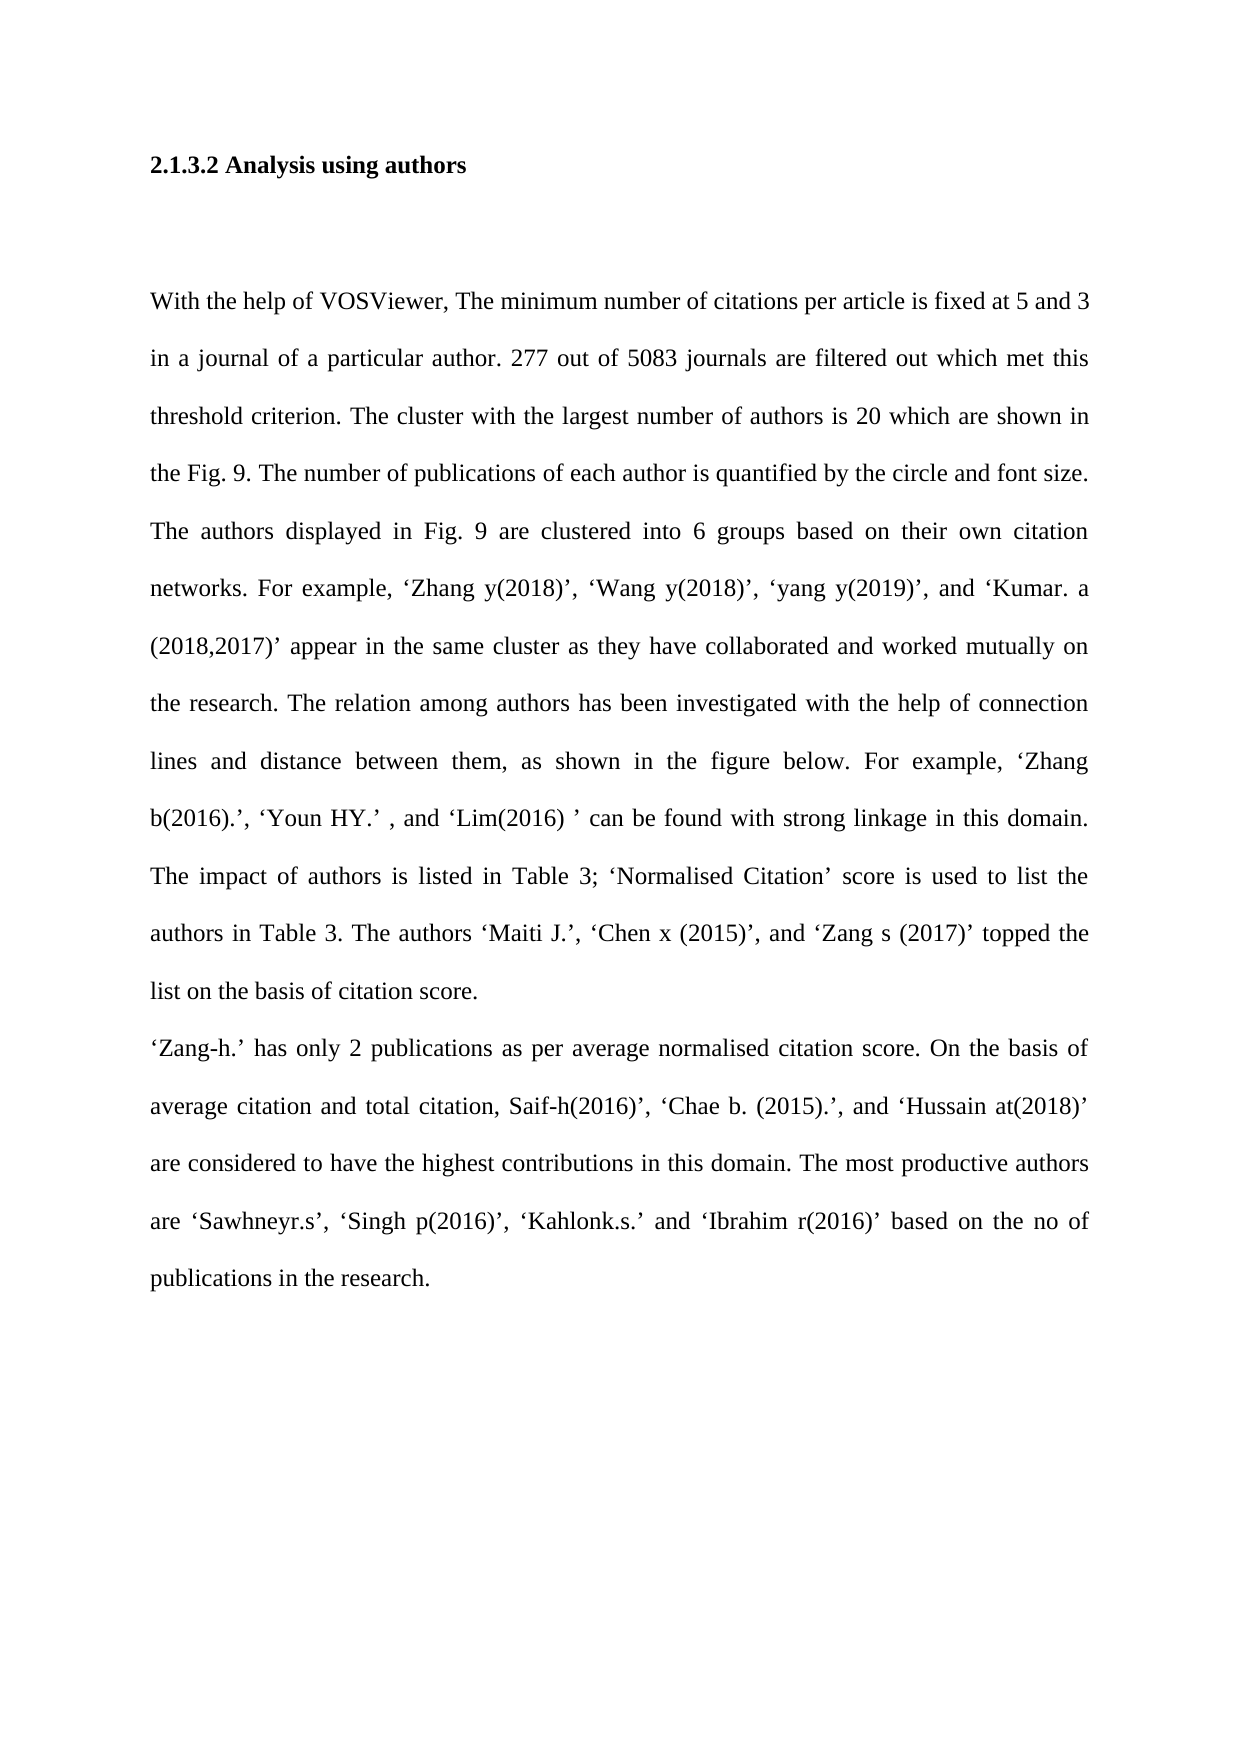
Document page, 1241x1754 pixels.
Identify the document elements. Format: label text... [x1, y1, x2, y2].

text 2.1.3.2 Analysis using authors [150, 150, 1090, 179]
text With the help of VOSViewer, The minimum number of citations per article is fixed at 5 and 3 [150, 286, 1090, 314]
text ‘Zang-h.’ has only 2 publications as per average normalised citation score. On the basis of average citation and total citation, Saif-h(2016)’, ‘Chae b. (2015).’, and ‘Hussain at(2018)’ are considered to have the highest contributions in this domain. The most productive authors are ‘Sawhneyr.s’, ‘Singh p(2016)’, ‘Kahlonk.s.’ and ‘Ibrahim r(2016)’ based on the no of publications in the research. [150, 1033, 1090, 1292]
text in a journal of a particular author. 277 out of 5083 journals are filtered out which met this threshold criterion. The cluster with the largest number of authors is 20 which are shown in the Fig. 9. The number of publications of each author is quantified by the circle and font size. The authors displayed in Fig. 9 are clustered into 6 groups based on their own citation networks. For example, ‘Zhang y(2018)’, ‘Wang y(2018)’, ‘yang y(2019)’, and ‘Kumar. a (2018,2017)’ appear in the same cluster as they have collaborated and worked mutually on the research. The relation among authors has been investigated with the help of connection lines and distance between them, as shown in the figure below. For example, ‘Zhang b(2016).’, ‘Youn HY.’ , and ‘Lim(2016) ’ can be found with strong linkage in this domain. The impact of authors is listed in Table 3; ‘Normalised Citation’ score is used to list the authors in Table 3. The authors ‘Maiti J.’, ‘Chen x (2015)’, and ‘Zang s (2017)’ topped the list on the basis of citation score. [150, 343, 1090, 1004]
